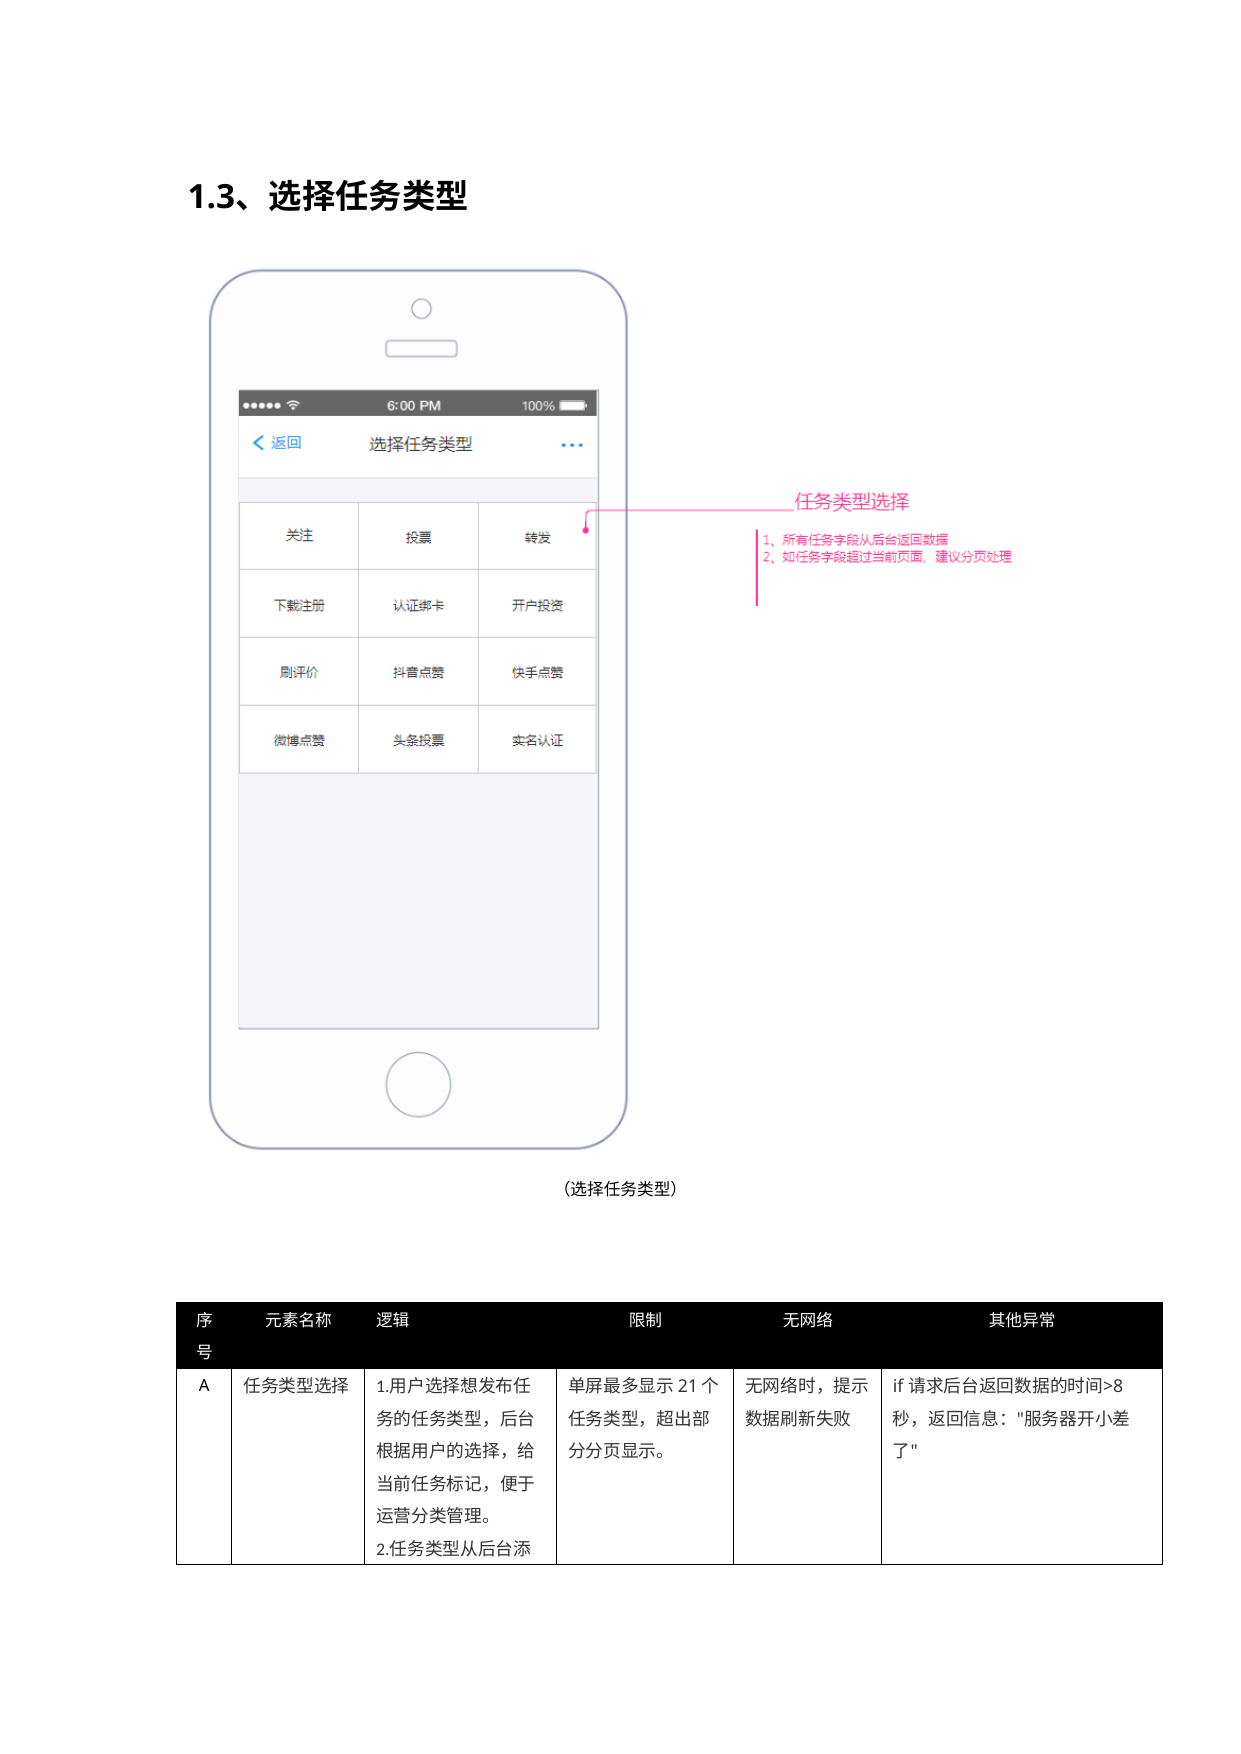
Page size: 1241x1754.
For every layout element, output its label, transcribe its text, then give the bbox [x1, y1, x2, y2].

table_header 其他异常 [882, 1303, 1162, 1368]
table_header 逻辑 [365, 1303, 556, 1368]
table_header 限制 [557, 1303, 733, 1368]
text （选择任务类型） [187, 1172, 1053, 1204]
picture [187, 261, 1053, 1158]
subtitle 1.3、选择任务类型 [187, 162, 1053, 227]
table_header 序号 [177, 1303, 231, 1368]
table_cell 任务类型选择 [232, 1369, 364, 1564]
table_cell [882, 1369, 1162, 1564]
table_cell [365, 1369, 556, 1564]
table_header 元素名称 [232, 1303, 364, 1368]
table_cell 无网络时，提示数据刷新失败 [734, 1369, 881, 1564]
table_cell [557, 1369, 733, 1564]
table_header 无网络 [734, 1303, 881, 1368]
table_cell A [177, 1369, 231, 1564]
